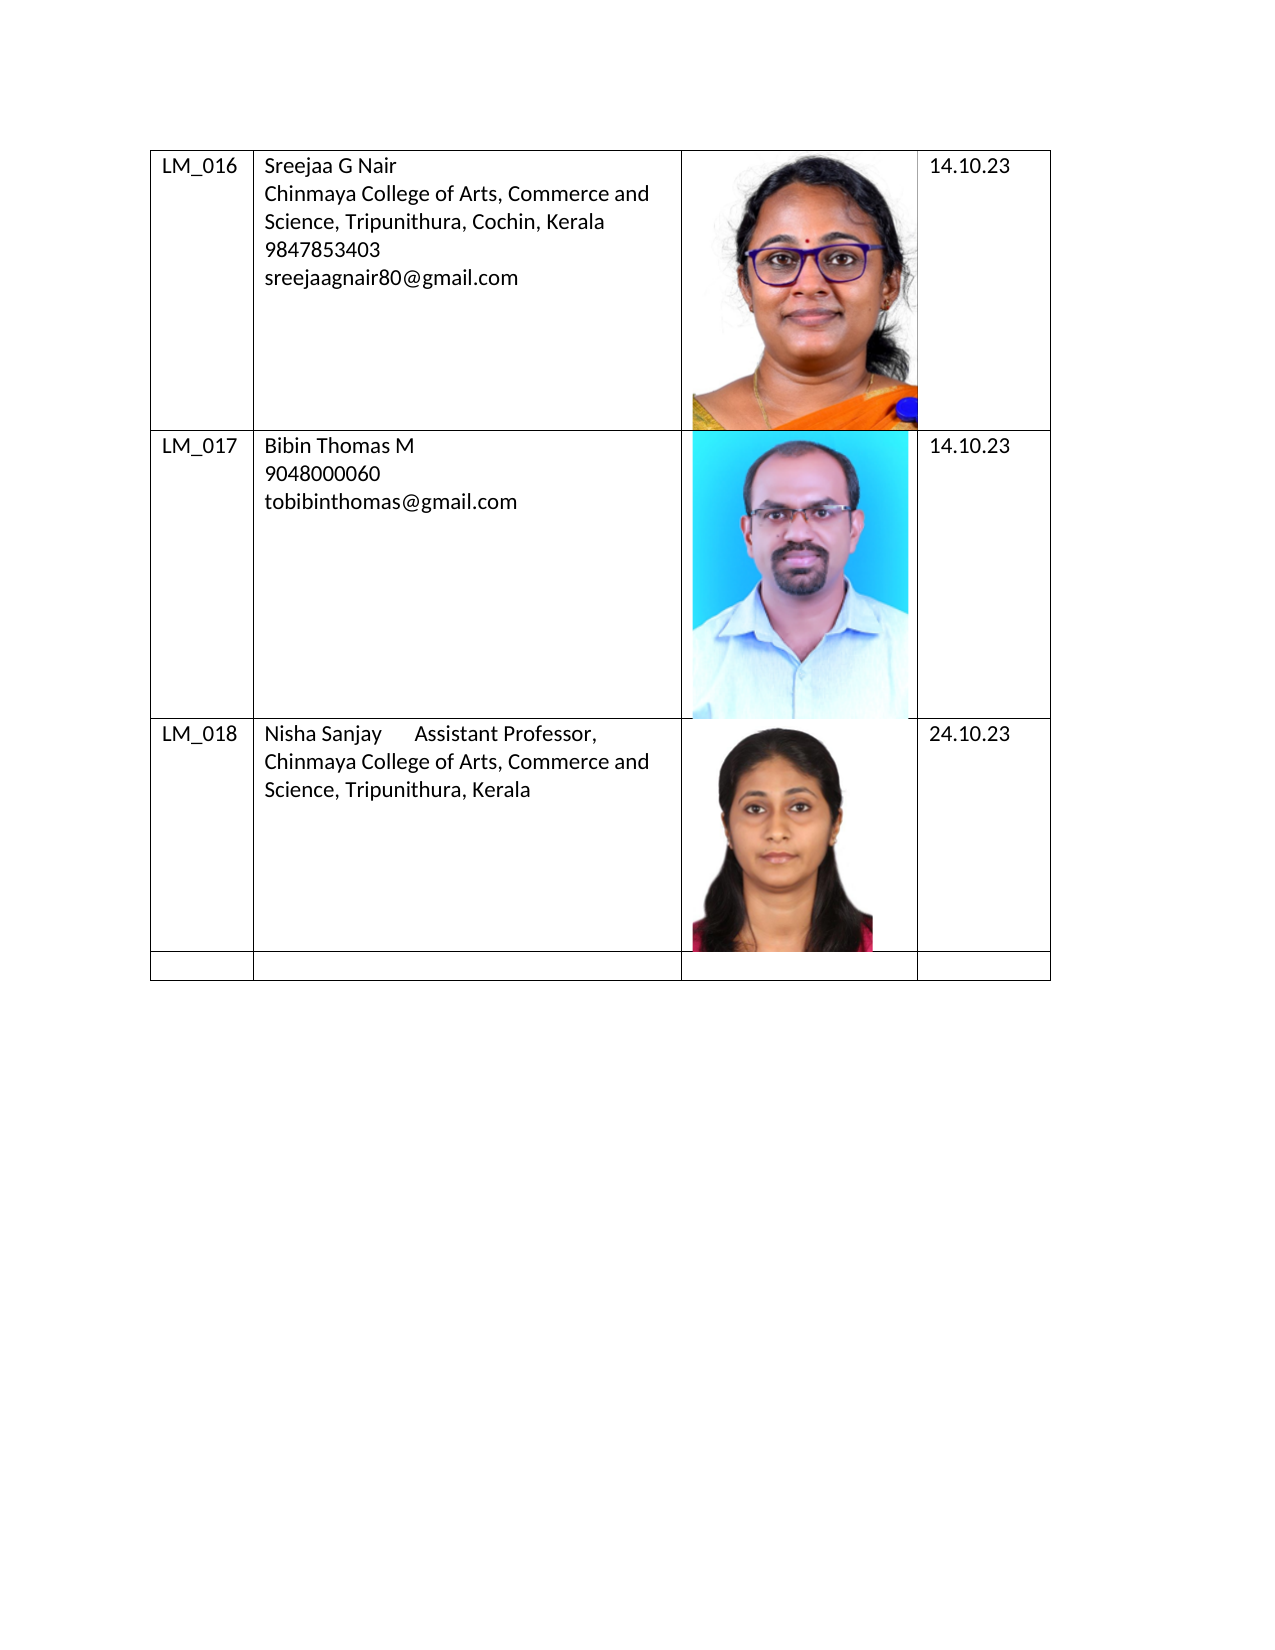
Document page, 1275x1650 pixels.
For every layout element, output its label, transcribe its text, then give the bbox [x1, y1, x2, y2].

table_cell [682, 431, 692, 718]
table_cell [909, 431, 917, 718]
table_cell Nisha Sanjay Assistant Professor, Chinmaya College of Arts, Commerce and Science, Tripunithura, Kerala [254, 719, 681, 951]
picture [692, 431, 909, 952]
table_cell [151, 952, 253, 980]
table_cell [682, 952, 917, 980]
table_cell [682, 719, 692, 951]
table_cell [918, 952, 1050, 980]
table_cell Bibin Thomas M 9048000060 tobibinthomas@gmail.com [254, 431, 681, 718]
table_cell [254, 952, 681, 980]
table_cell LM_018 [151, 719, 253, 951]
table_cell [682, 151, 692, 430]
picture [692, 151, 918, 430]
table_cell LM_017 [151, 431, 253, 718]
table_cell 24.10.23 [918, 719, 1050, 951]
table_cell [873, 719, 917, 951]
table_cell LM_016 [151, 151, 253, 430]
table_cell 14.10.23 [918, 431, 1050, 718]
table_cell 14.10.23 [918, 151, 1050, 430]
table_cell Sreejaa G Nair Chinmaya College of Arts, Commerce and Science, Tripunithura, Cochin, Kerala 9847853403 sreejaagnair80@gmail.com [254, 151, 681, 430]
